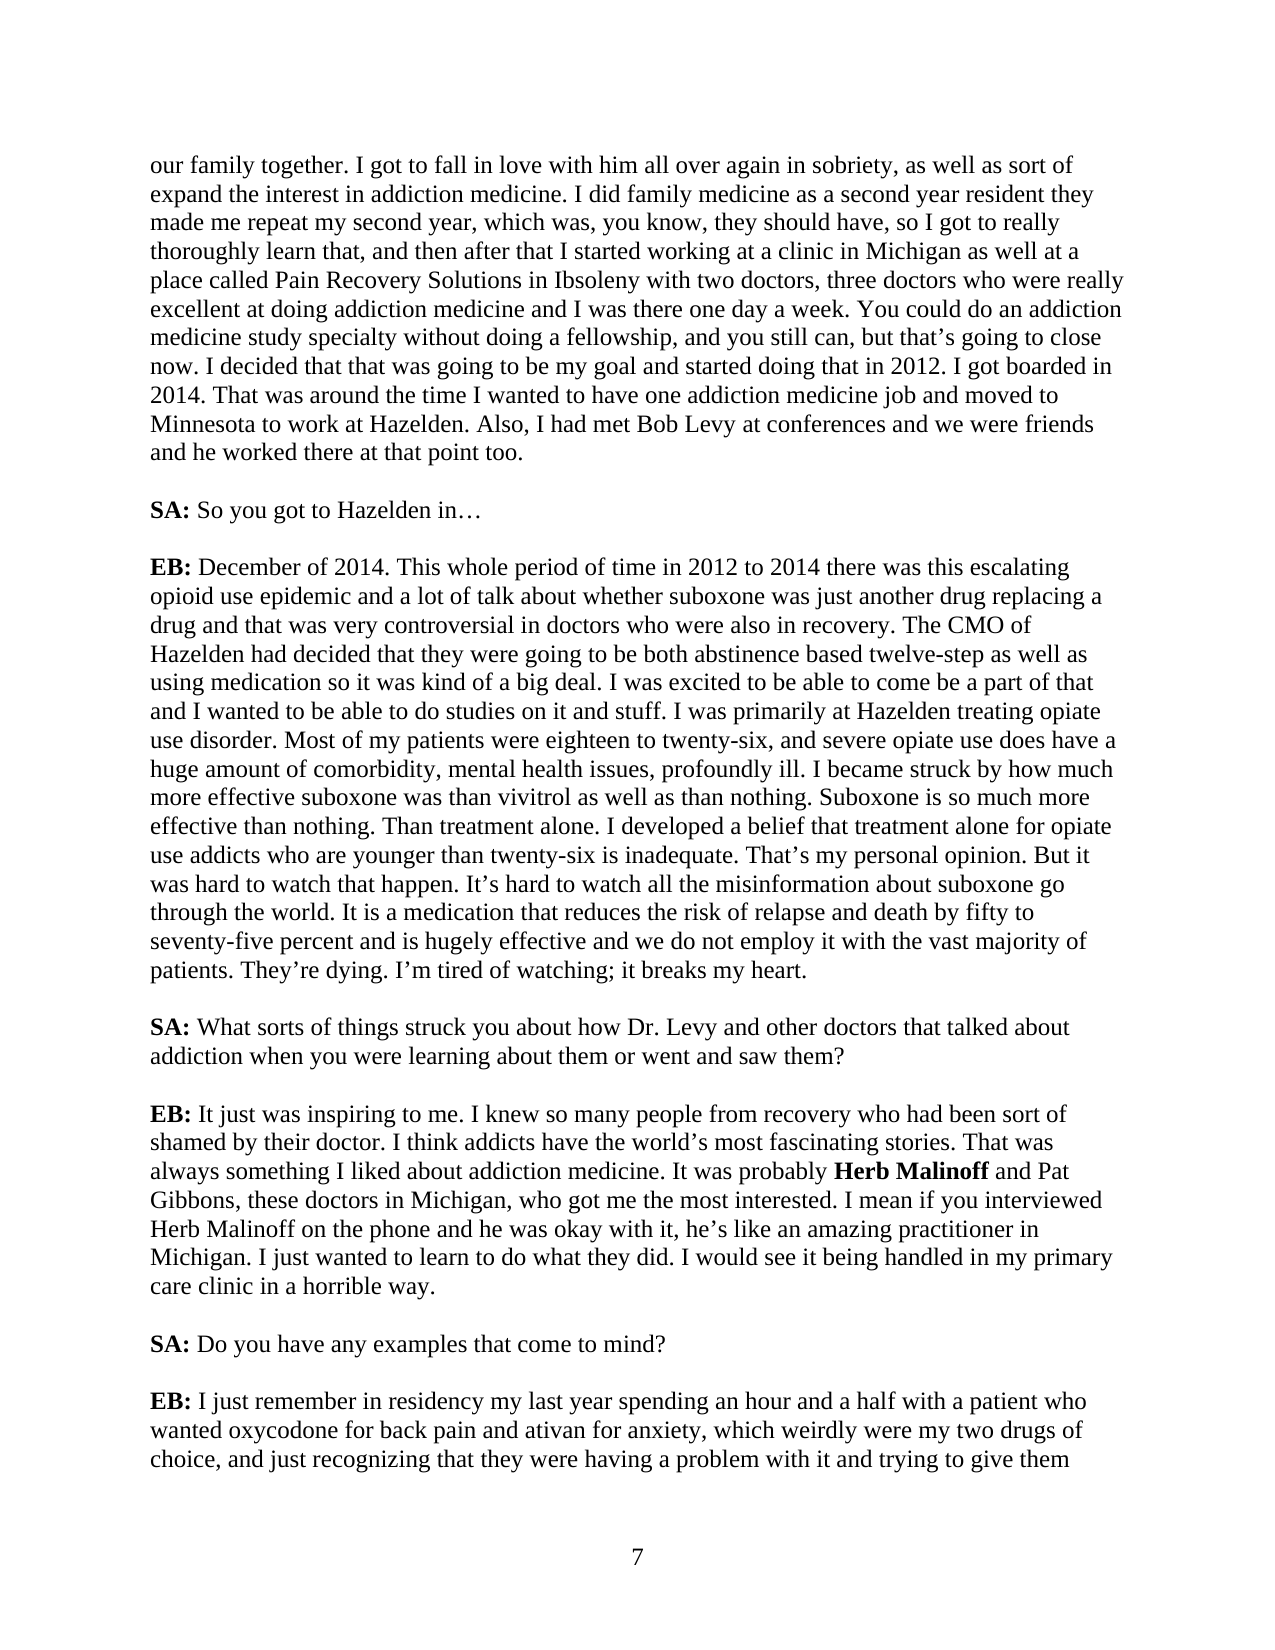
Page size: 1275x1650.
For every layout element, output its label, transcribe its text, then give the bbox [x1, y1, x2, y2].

text EB: It just was inspiring to me. I knew so many people from recovery who had been sort of shamed by their doctor. I think addicts have the world’s most fascinating stories. That was always something I liked about addiction medicine. It was probably Herb Malinoff and Pat Gibbons, these doctors in Michigan, who got me the most interested. I mean if you interviewed Herb Malinoff on the phone and he was okay with it, he’s like an amazing practitioner in Michigan. I just wanted to learn to do what they did. I would see it being handled in my primary care clinic in a horrible way. [150, 1099, 1125, 1300]
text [150, 1386, 1125, 1472]
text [150, 150, 1125, 466]
text SA: What sorts of things struck you about how Dr. Levy and other doctors that talked about addiction when you were learning about them or went and saw them? [150, 1012, 1125, 1070]
text SA: Do you have any examples that come to mind? [150, 1329, 1125, 1357]
text EB: December of 2014. This whole period of time in 2012 to 2014 there was this escalating opioid use epidemic and a lot of talk about whether suboxone was just another drug replacing a drug and that was very controversial in doctors who were also in recovery. The CMO of Hazelden had decided that they were going to be both abstinence based twelve-step as well as using medication so it was kind of a big deal. I was excited to be able to come be a part of that and I wanted to be able to do studies on it and stuff. I was primarily at Hazelden treating opiate use disorder. Most of my patients were eighteen to twenty-six, and severe opiate use does have a huge amount of comorbidity, mental health issues, profoundly ill. I became struck by how much more effective suboxone was than vivitrol as well as than nothing. Suboxone is so much more effective than nothing. Than treatment alone. I developed a belief that treatment alone for opiate use addicts who are younger than twenty-six is inadequate. That’s my personal opinion. But it was hard to watch that happen. It’s hard to watch all the misinformation about suboxone go through the world. It is a medication that reduces the risk of relapse and death by fifty to seventy-five percent and is hugely effective and we do not employ it with the vast majority of patients. They’re dying. I’m tired of watching; it breaks my heart. [150, 552, 1125, 984]
text SA: So you got to Hazelden in… [150, 495, 1125, 524]
